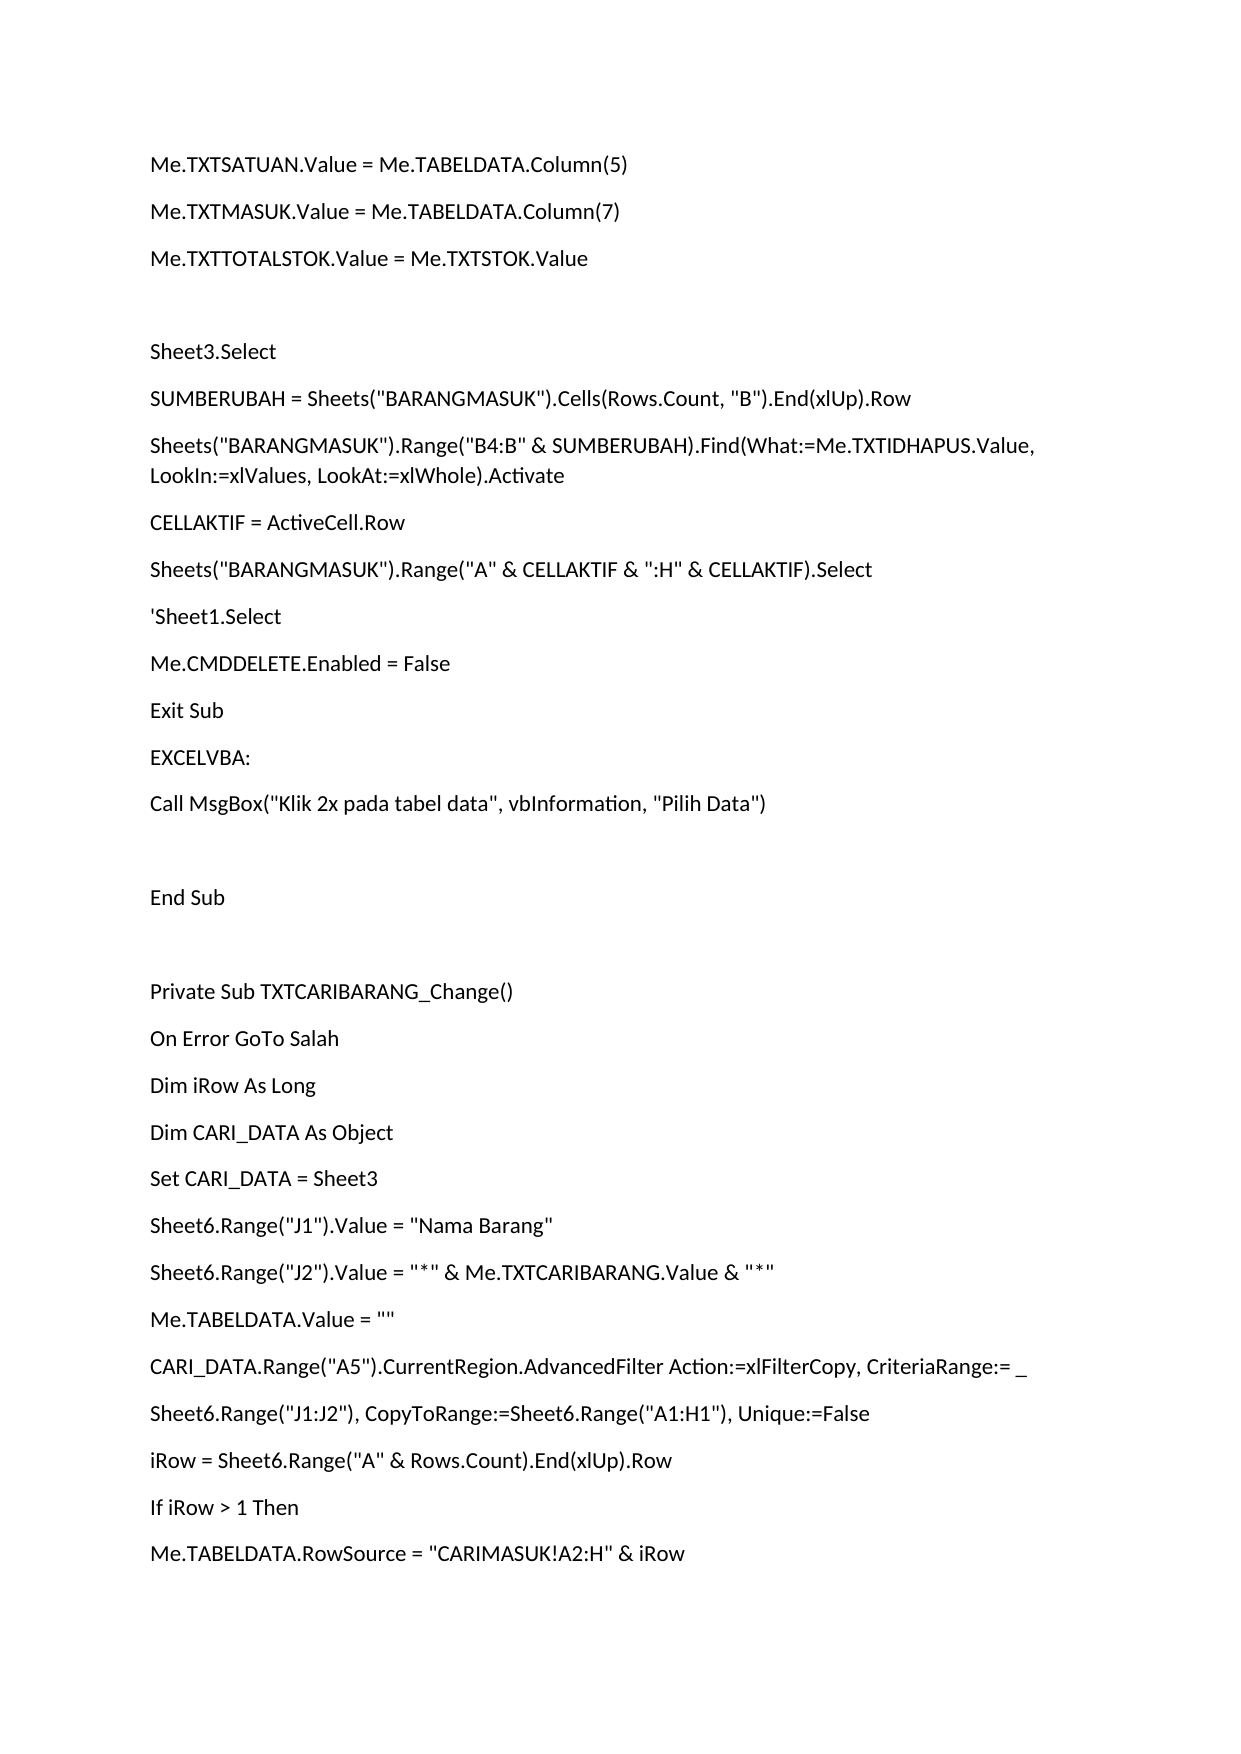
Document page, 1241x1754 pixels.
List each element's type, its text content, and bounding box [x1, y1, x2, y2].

text Sheet3.Select [150, 337, 1090, 366]
text Me.TABELDATA.Value = "" [150, 1305, 1090, 1333]
text On Error GoTo Salah [150, 1024, 1090, 1052]
text EXCELVBA: [150, 743, 1090, 771]
text Private Sub TXTCARIBARANG_Change() [150, 977, 1090, 1005]
text CARI_DATA.Range("A5").CurrentRegion.AdvancedFilter Action:=xlFilterCopy, CriteriaRange:= _ [150, 1352, 1090, 1380]
text Dim iRow As Long [150, 1071, 1090, 1099]
text Me.TXTTOTALSTOK.Value = Me.TXTSTOK.Value [150, 244, 1090, 272]
text If iRow > 1 Then [150, 1493, 1090, 1521]
text Sheet6.Range("J2").Value = "*" & Me.TXTCARIBARANG.Value & "*" [150, 1258, 1090, 1286]
text Me.CMDDELETE.Enabled = False [150, 649, 1090, 677]
text Dim CARI_DATA As Object [150, 1118, 1090, 1146]
text Sheets("BARANGMASUK").Range("B4:B" & SUMBERUBAH).Find(What:=Me.TXTIDHAPUS.Value, LookIn:=xlValues, LookAt:=xlWhole).Activate [150, 431, 1090, 489]
text Me.TXTSATUAN.Value = Me.TABELDATA.Column(5) [150, 150, 1090, 178]
text Me.TXTMASUK.Value = Me.TABELDATA.Column(7) [150, 197, 1090, 225]
text CELLAKTIF = ActiveCell.Row [150, 508, 1090, 536]
text 'Sheet1.Select [150, 602, 1090, 630]
text SUMBERUBAH = Sheets("BARANGMASUK").Cells(Rows.Count, "B").End(xlUp).Row [150, 384, 1090, 412]
text End Sub [150, 883, 1090, 911]
text Set CARI_DATA = Sheet3 [150, 1164, 1090, 1193]
text Call MsgBox("Klik 2x pada tabel data", vbInformation, "Pilih Data") [150, 789, 1090, 818]
text Exit Sub [150, 696, 1090, 724]
text Sheet6.Range("J1:J2"), CopyToRange:=Sheet6.Range("A1:H1"), Unique:=False [150, 1399, 1090, 1427]
text iRow = Sheet6.Range("A" & Rows.Count).End(xlUp).Row [150, 1446, 1090, 1474]
text Me.TABELDATA.RowSource = "CARIMASUK!A2:H" & iRow [150, 1539, 1090, 1568]
text Sheets("BARANGMASUK").Range("A" & CELLAKTIF & ":H" & CELLAKTIF).Select [150, 555, 1090, 583]
text Sheet6.Range("J1").Value = "Nama Barang" [150, 1211, 1090, 1239]
